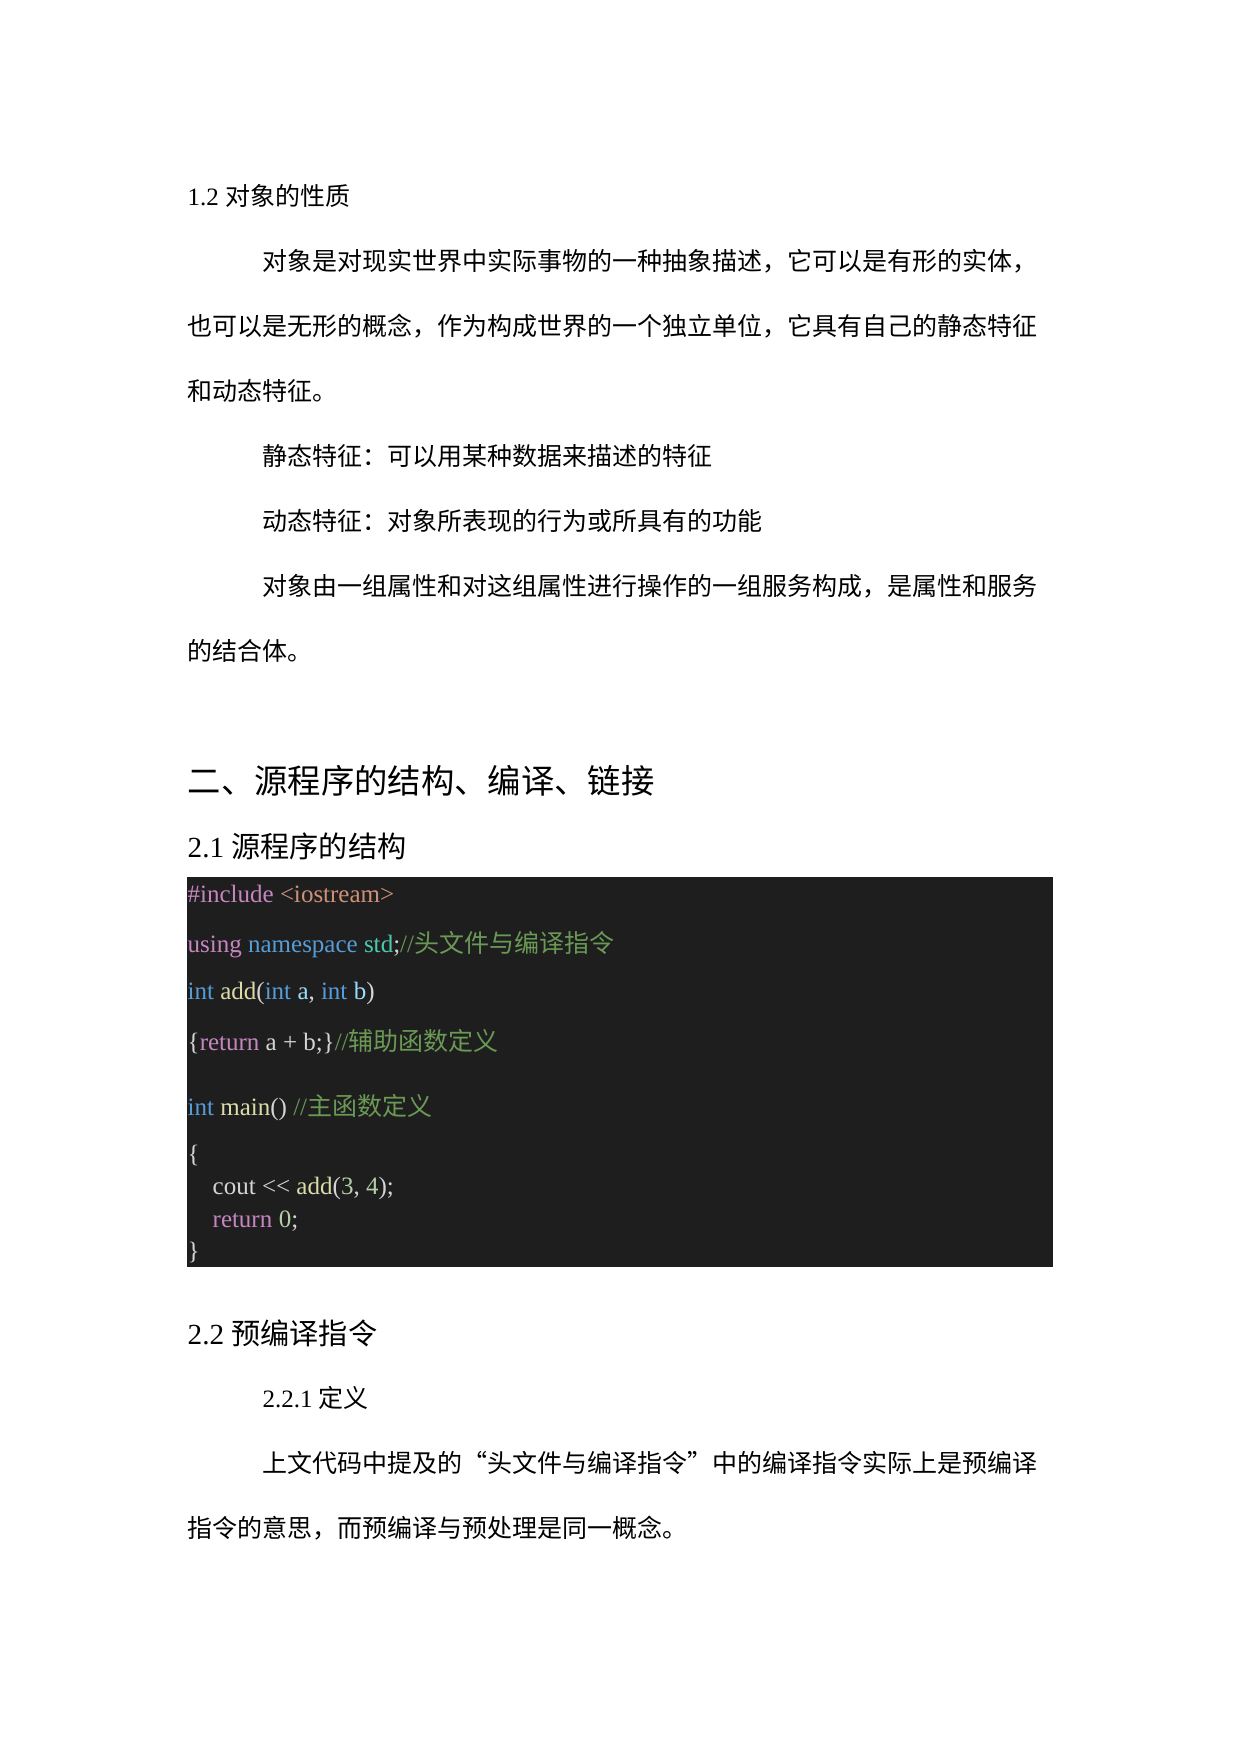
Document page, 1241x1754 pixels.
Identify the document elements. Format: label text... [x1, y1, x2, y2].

text cout << add(3, 4); [187, 1169, 1053, 1202]
text 2.2.1 定义 [187, 1364, 1053, 1429]
text int main() //主函数定义 [187, 1072, 1053, 1137]
list 2.1 源程序的结构 [187, 812, 1053, 877]
text 静态特征：可以用某种数据来描述的特征 [187, 422, 1053, 487]
text {return a + b;}//辅助函数定义 [187, 1007, 1053, 1072]
text } [187, 1234, 1053, 1267]
text int add(int a, int b) [187, 974, 1053, 1007]
text 1.2 对象的性质 [187, 162, 1053, 227]
text #include <iostream> [187, 877, 1053, 909]
list 源程序的结构、编译、链接 [187, 747, 1053, 812]
text return 0; [187, 1202, 1053, 1234]
text 动态特征：对象所表现的行为或所具有的功能 [187, 487, 1053, 552]
text 对象是对现实世界中实际事物的一种抽象描述，它可以是有形的实体，也可以是无形的概念，作为构成世界的一个独立单位，它具有自己的静态特征和动态特征。 [187, 227, 1053, 422]
text using namespace std;//头文件与编译指令 [187, 909, 1053, 974]
text { [187, 1137, 1053, 1169]
text 上文代码中提及的“头文件与编译指令”中的编译指令实际上是预编译指令的意思，而预编译与预处理是同一概念。 [187, 1429, 1053, 1559]
list 2.2 预编译指令 [187, 1299, 1053, 1364]
text 对象由一组属性和对这组属性进行操作的一组服务构成，是属性和服务的结合体。 [187, 552, 1053, 682]
